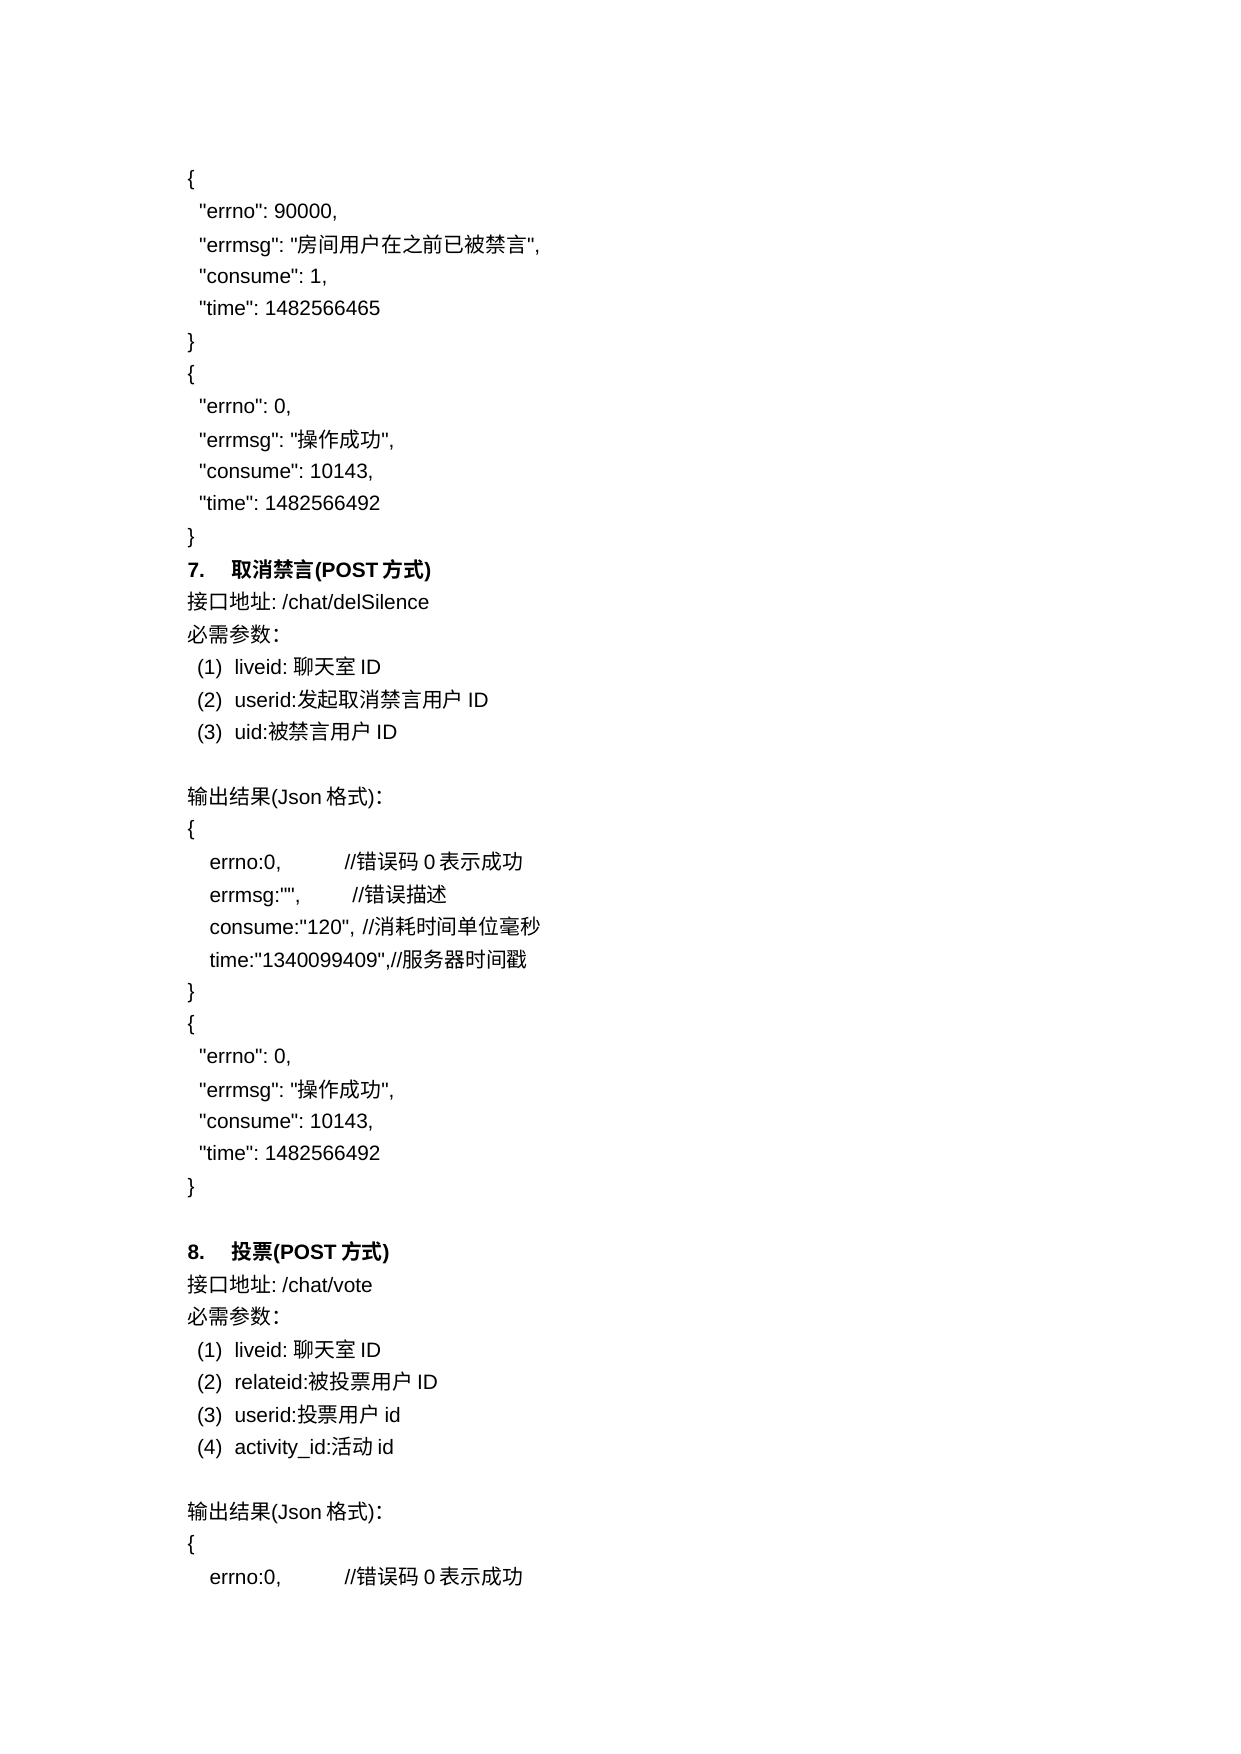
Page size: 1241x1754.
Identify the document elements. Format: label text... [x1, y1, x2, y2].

text 接口地址: /chat/delSilence [187, 584, 1053, 617]
list liveid: 聊天室ID [197, 1332, 1053, 1364]
text 接口地址: /chat/vote [187, 1267, 1053, 1299]
text 必需参数： [187, 1299, 1053, 1332]
subtitle 取消禁言(POST方式) [187, 552, 1053, 584]
list uid:被禁言用户ID [197, 714, 1053, 747]
text "errmsg": "操作成功", [187, 1072, 1053, 1104]
text errno:0, //错误码 0表示成功 errmsg:"", //错误描述 consume:"120", //消耗时间单位毫秒 time:"1340099409",//服务器时间戳 [209, 844, 1053, 974]
text { [187, 1007, 1053, 1039]
text "time": 1482566465 [187, 292, 1053, 324]
list userid:投票用户id [197, 1397, 1053, 1429]
text "consume": 10143, [187, 454, 1053, 487]
text 必需参数： [187, 617, 1053, 649]
text } [187, 519, 1053, 552]
text 输出结果(Json格式)： { [187, 1494, 1053, 1559]
list activity_id:活动id [197, 1429, 1053, 1462]
text "errno": 0, [187, 1039, 1053, 1072]
text "time": 1482566492 [187, 487, 1053, 519]
text } [187, 974, 1053, 1007]
text { [187, 162, 1053, 194]
list liveid: 聊天室ID [197, 649, 1053, 682]
list userid:发起取消禁言用户ID [197, 682, 1053, 714]
text } [187, 1169, 1053, 1202]
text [209, 1559, 1053, 1592]
text { [187, 357, 1053, 389]
text "errmsg": "房间用户在之前已被禁言", [187, 227, 1053, 259]
text "time": 1482566492 [187, 1137, 1053, 1169]
text "errno": 0, [187, 389, 1053, 422]
text } [187, 324, 1053, 357]
text "consume": 1, [187, 259, 1053, 292]
text "errmsg": "操作成功", [187, 422, 1053, 454]
text "errno": 90000, [187, 194, 1053, 227]
subtitle 投票(POST方式) [187, 1234, 1053, 1267]
list relateid:被投票用户ID [197, 1364, 1053, 1397]
text "consume": 10143, [187, 1104, 1053, 1137]
text 输出结果(Json格式)： { [187, 779, 1053, 844]
